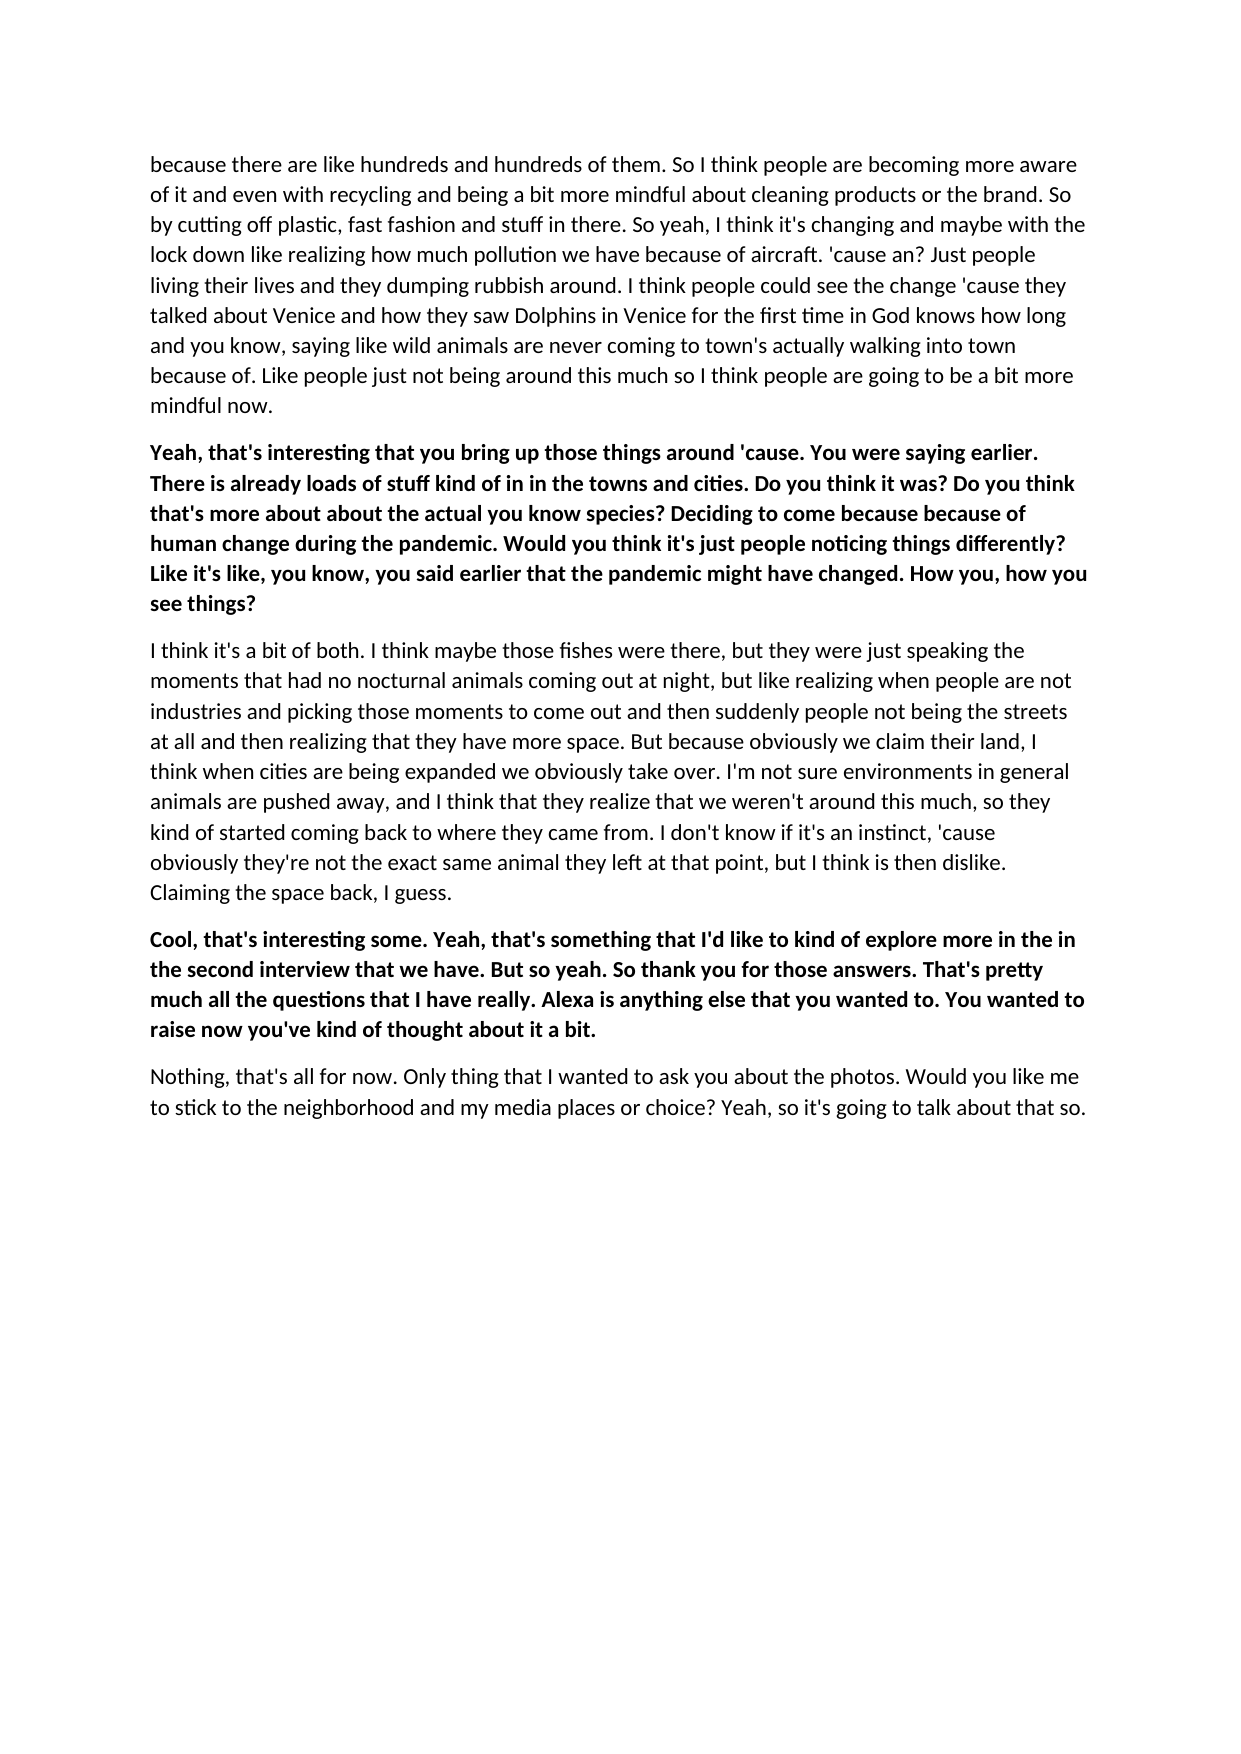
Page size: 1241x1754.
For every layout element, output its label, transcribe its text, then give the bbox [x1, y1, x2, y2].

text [150, 150, 1090, 420]
text Nothing, that's all for now. Only thing that I wanted to ask you about the photos. Would you like me to stick to the neighborhood and my media places or choice? Yeah, so it's going to talk about that so. [150, 1062, 1090, 1121]
text I think it's a bit of both. I think maybe those fishes were there, but they were just speaking the moments that had no nocturnal animals coming out at night, but like realizing when people are not industries and picking those moments to come out and then suddenly people not being the streets at all and then realizing that they have more space. But because obviously we claim their land, I think when cities are being expanded we obviously take over. I'm not sure environments in general animals are pushed away, and I think that they realize that we weren't around this much, so they kind of started coming back to where they came from. I don't know if it's an instinct, 'cause obviously they're not the exact same animal they left at that point, but I think is then dislike. Claiming the space back, I guess. [150, 636, 1090, 906]
text Cool, that's interesting some. Yeah, that's something that I'd like to kind of explore more in the in the second interview that we have. But so yeah. So thank you for those answers. That's pretty much all the questions that I have really. Alexa is anything else that you wanted to. You wanted to raise now you've kind of thought about it a bit. [150, 925, 1090, 1044]
text Yeah, that's interesting that you bring up those things around 'cause. You were saying earlier. There is already loads of stuff kind of in in the towns and cities. Do you think it was? Do you think that's more about about the actual you know species? Deciding to come because because of human change during the pandemic. Would you think it's just people noticing things differently? Like it's like, you know, you said earlier that the pandemic might have changed. How you, how you see things? [150, 438, 1090, 618]
